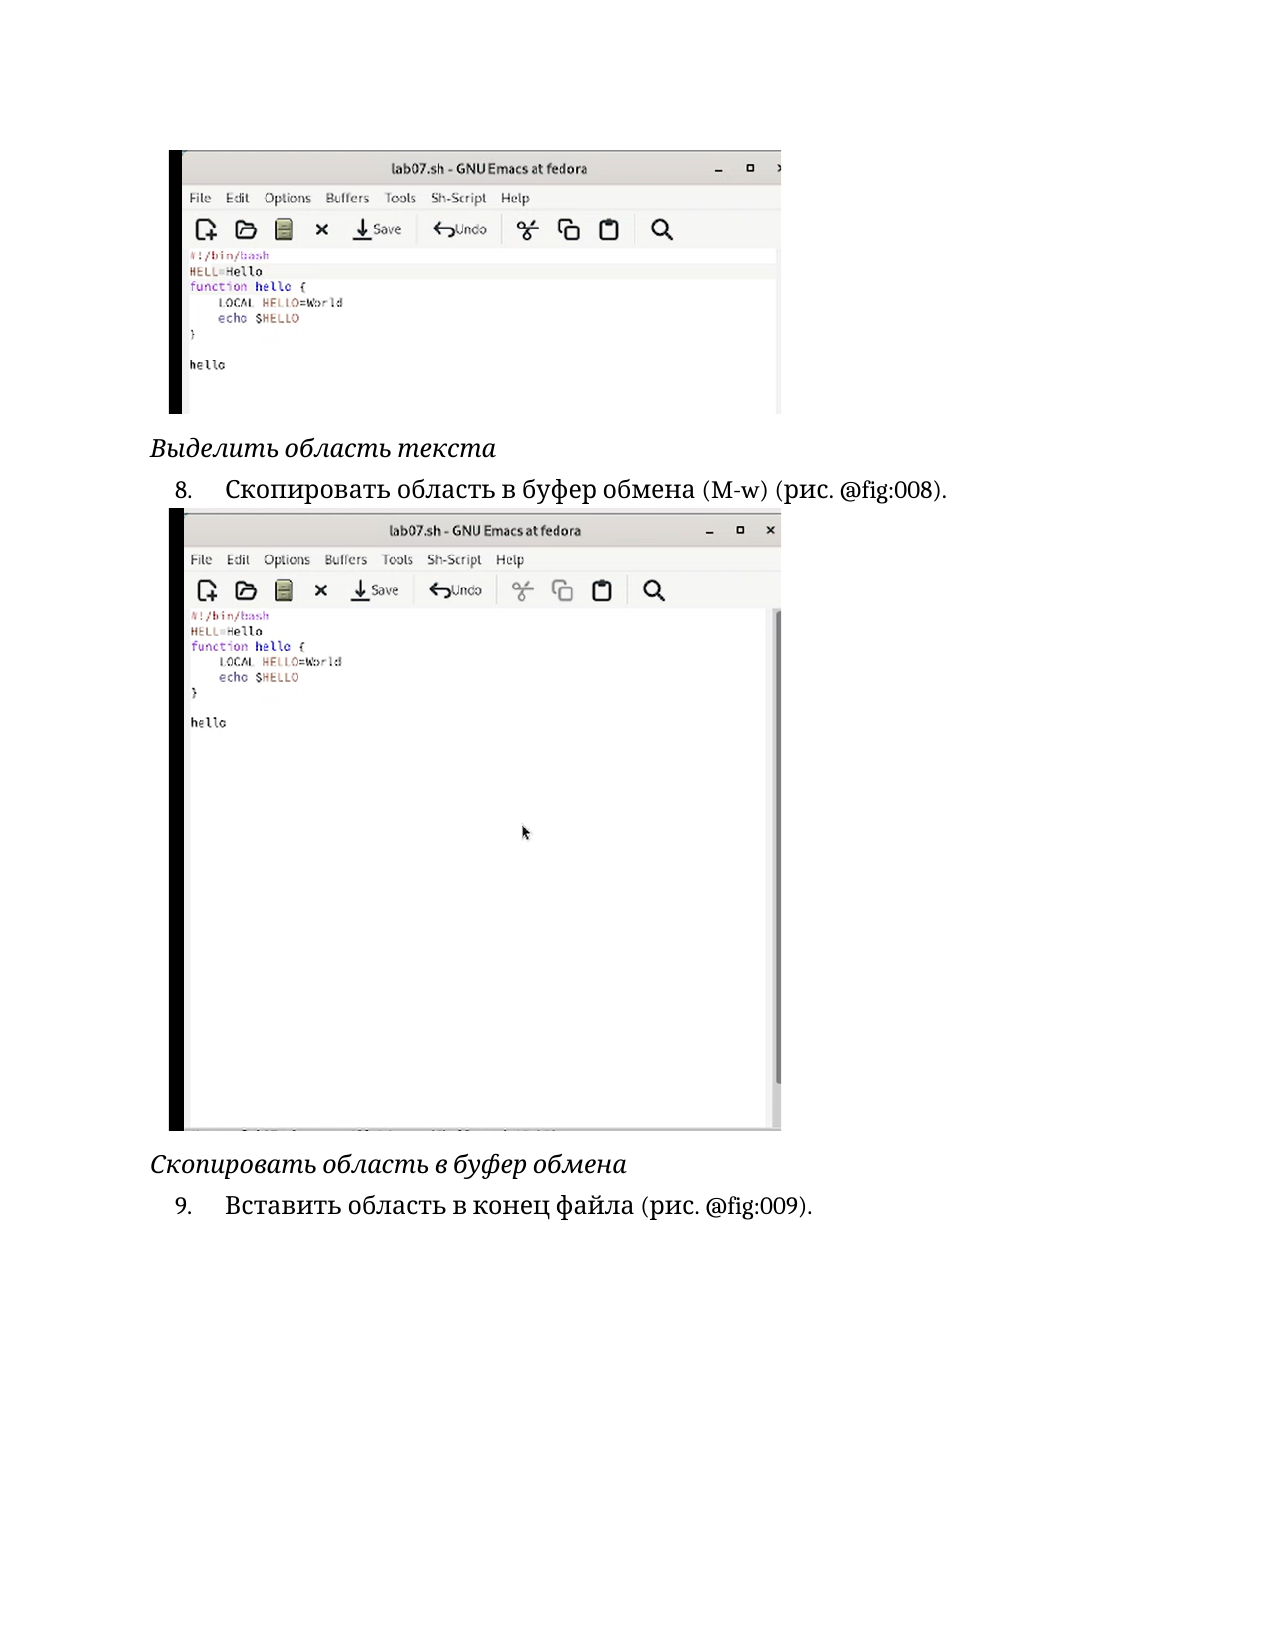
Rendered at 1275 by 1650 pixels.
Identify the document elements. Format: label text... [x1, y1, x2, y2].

picture [168, 508, 782, 1131]
text Скопировать область в буфер обмена [150, 1151, 1125, 1180]
text Выделить область текста [150, 434, 1125, 463]
list Вставить область в конец файла (рис. @fig:009). [175, 1192, 1125, 1221]
picture [168, 150, 782, 414]
list Скопировать область в буфер обмена (M-w) (рис. @fig:008). [175, 476, 1125, 504]
